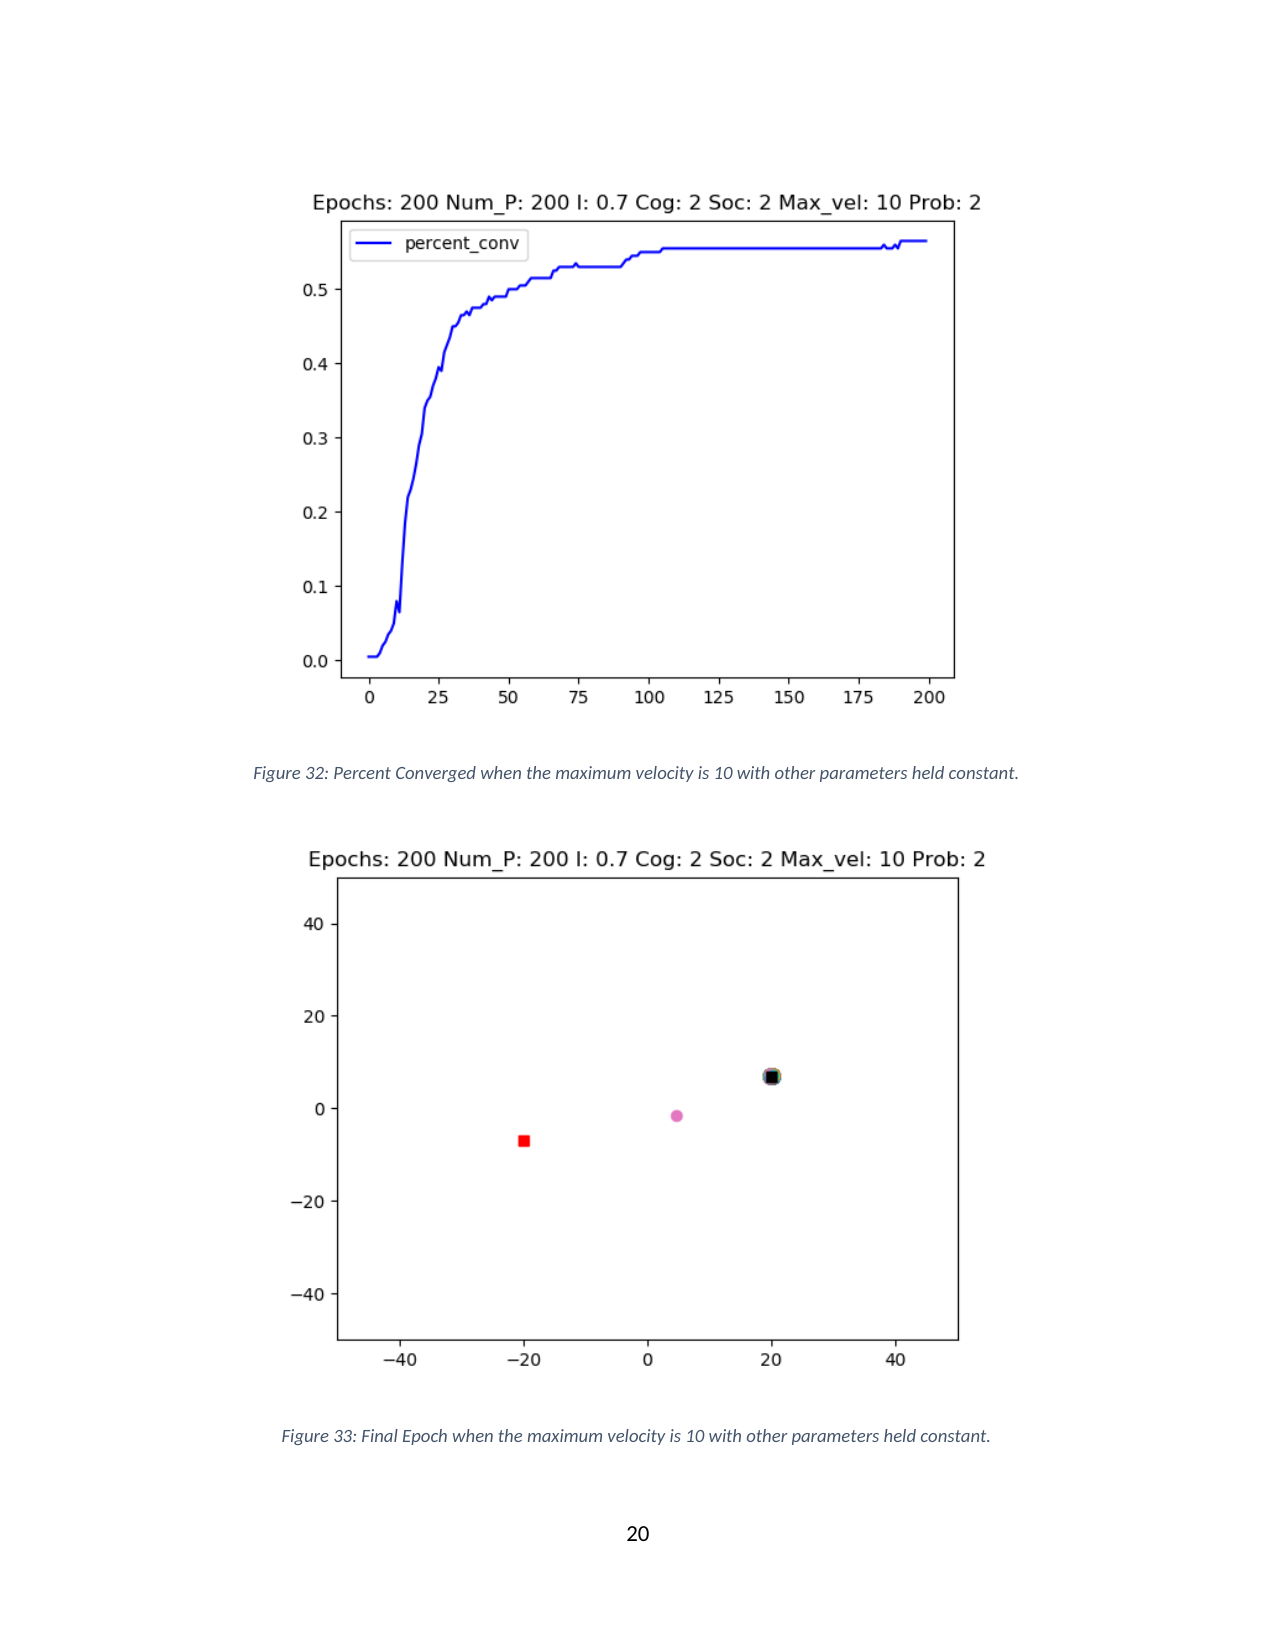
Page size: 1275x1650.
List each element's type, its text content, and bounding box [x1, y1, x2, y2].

picture [237, 805, 1038, 1406]
picture [242, 150, 1033, 743]
text Figure 33: Final Epoch when the maximum velocity is 10 with other parameters held constant. [150, 1424, 1125, 1447]
text Figure 32: Percent Converged when the maximum velocity is 10 with other parameters held constant. [150, 761, 1125, 784]
